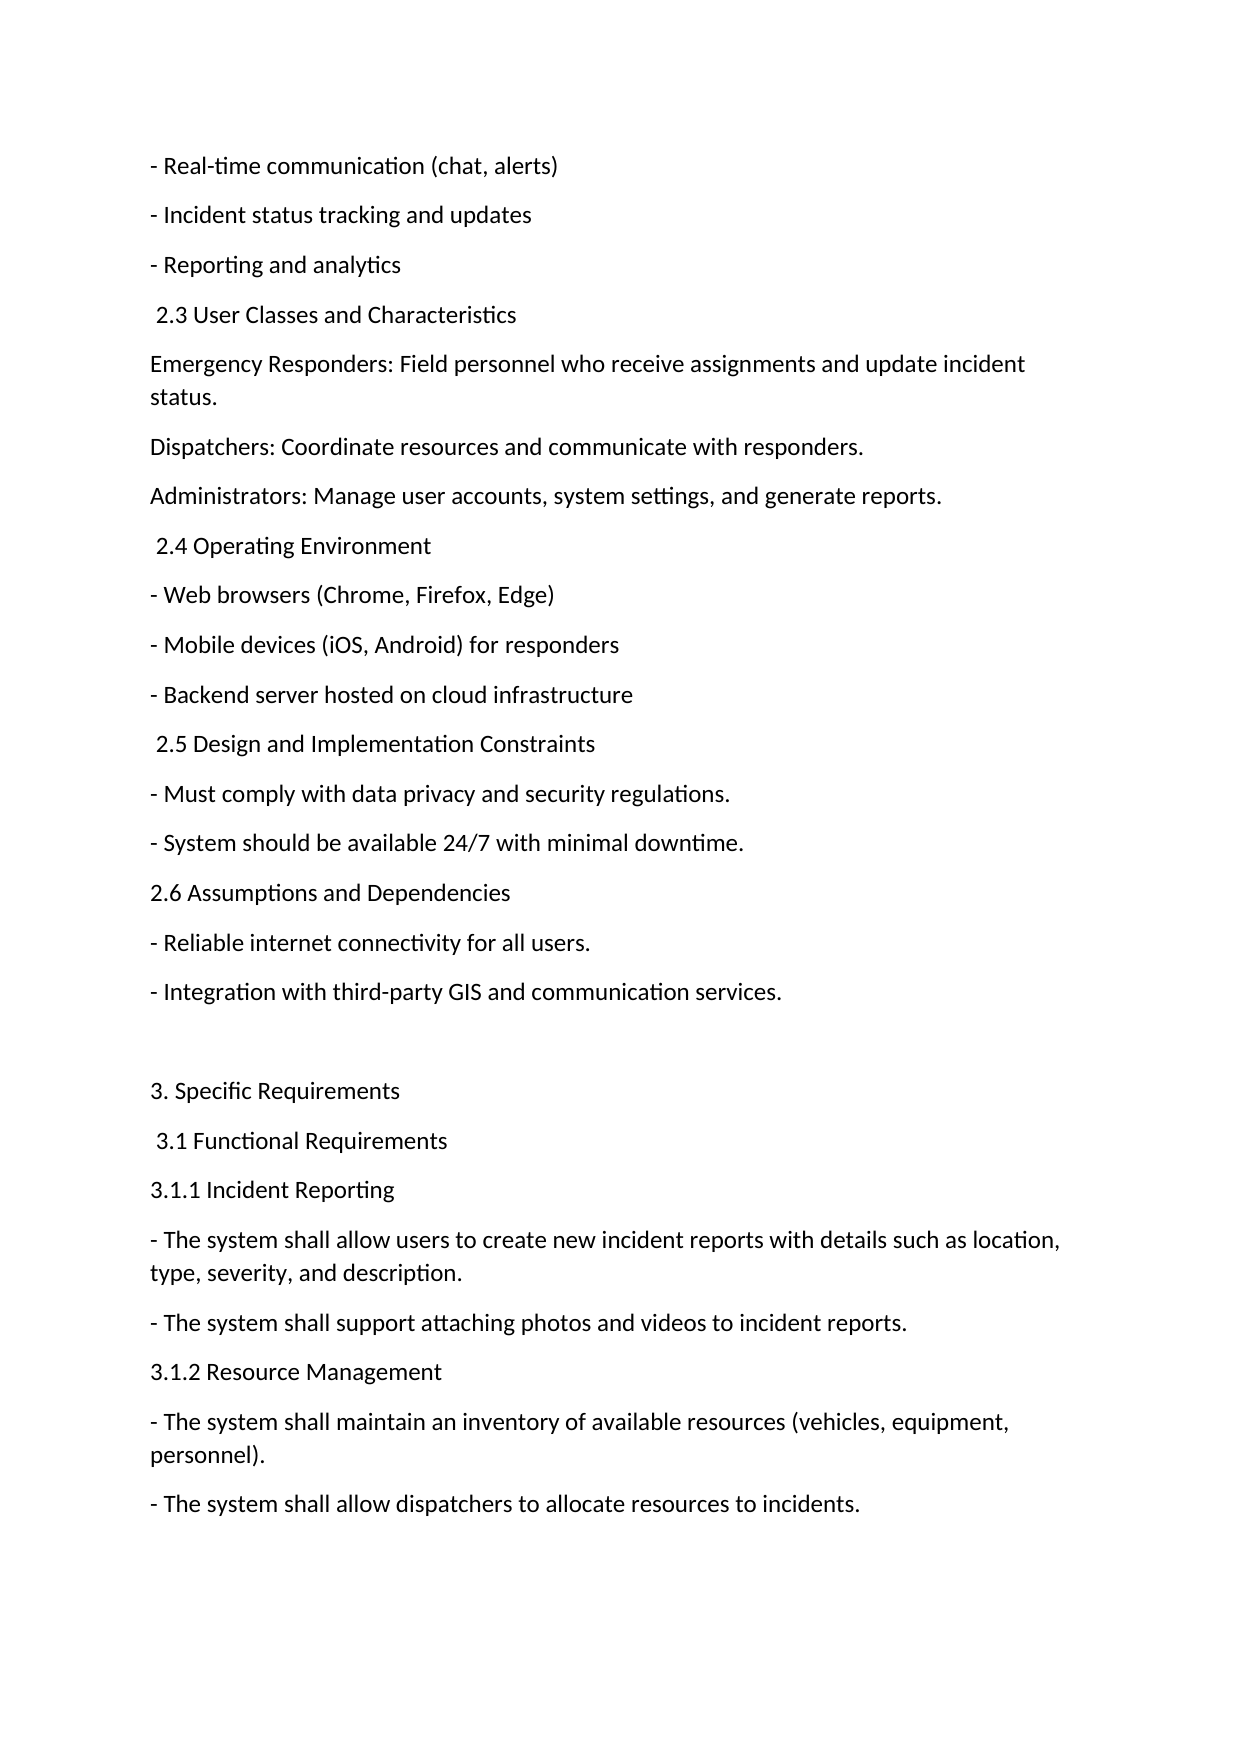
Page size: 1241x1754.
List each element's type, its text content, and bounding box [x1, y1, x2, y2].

text Dispatchers: Coordinate resources and communicate with responders. [150, 431, 1090, 461]
text 3. Specific Requirements [150, 1075, 1090, 1106]
text - Backend server hosted on cloud infrastructure [150, 679, 1090, 709]
text - Web browsers (Chrome, Firefox, Edge) [150, 579, 1090, 610]
text 2.6 Assumptions and Dependencies [150, 877, 1090, 908]
text 3.1.2 Resource Management [150, 1356, 1090, 1387]
text - The system shall support attaching photos and videos to incident reports. [150, 1307, 1090, 1337]
text - Must comply with data privacy and security regulations. [150, 778, 1090, 808]
text - Incident status tracking and updates [150, 199, 1090, 230]
text Emergency Responders: Field personnel who receive assignments and update incident status. [150, 348, 1090, 412]
text 3.1 Functional Requirements [150, 1125, 1090, 1156]
text - The system shall allow dispatchers to allocate resources to incidents. [150, 1488, 1090, 1519]
text 2.3 User Classes and Characteristics [150, 299, 1090, 329]
text 2.4 Operating Environment [150, 530, 1090, 561]
text - System should be available 24/7 with minimal downtime. [150, 827, 1090, 858]
text 2.5 Design and Implementation Constraints [150, 728, 1090, 759]
text - The system shall maintain an inventory of available resources (vehicles, equipment, personnel). [150, 1406, 1090, 1469]
text - Real-time communication (chat, alerts) [150, 150, 1090, 181]
text - Integration with third-party GIS and communication services. [150, 976, 1090, 1007]
text 3.1.1 Incident Reporting [150, 1174, 1090, 1205]
text - The system shall allow users to create new incident reports with details such as location, type, severity, and description. [150, 1224, 1090, 1288]
text - Reporting and analytics [150, 249, 1090, 280]
text - Mobile devices (iOS, Android) for responders [150, 629, 1090, 660]
text - Reliable internet connectivity for all users. [150, 927, 1090, 957]
text Administrators: Manage user accounts, system settings, and generate reports. [150, 480, 1090, 511]
